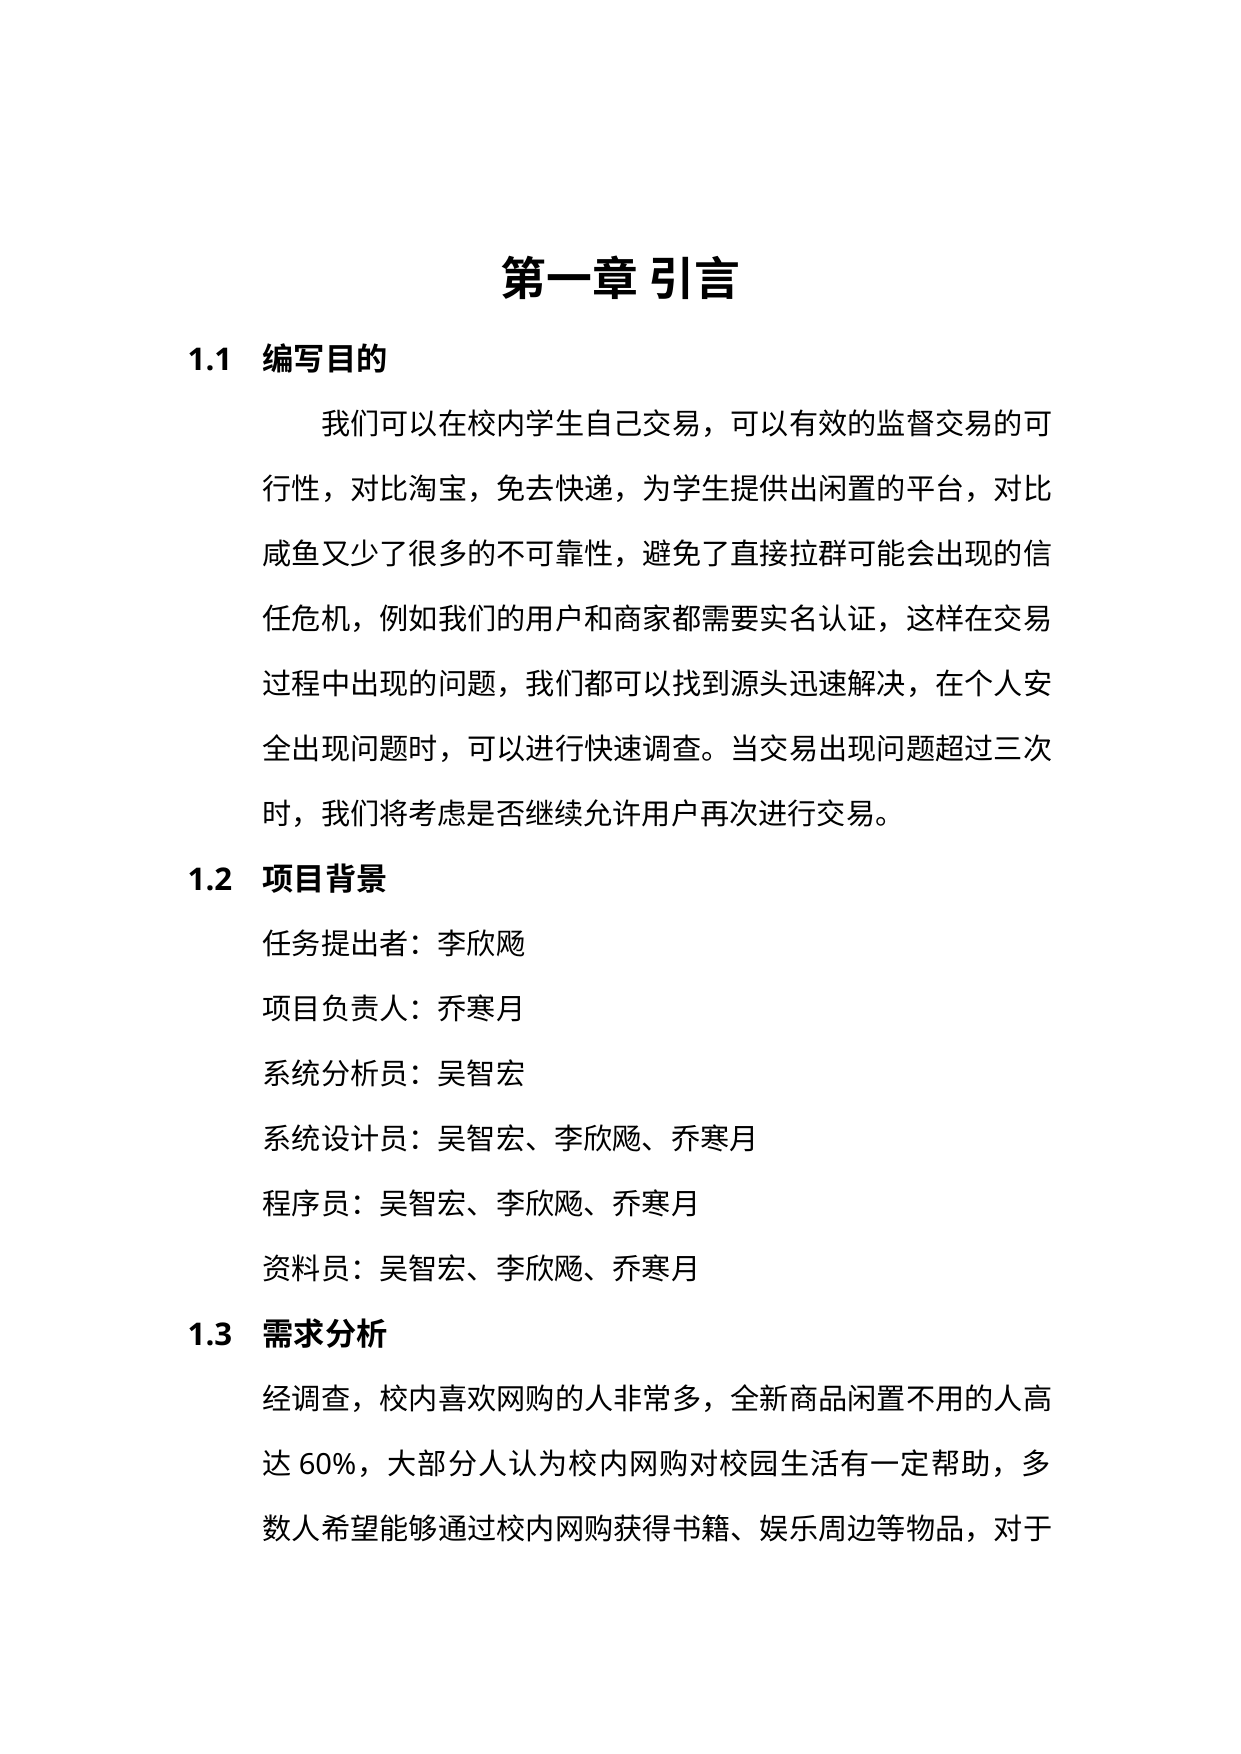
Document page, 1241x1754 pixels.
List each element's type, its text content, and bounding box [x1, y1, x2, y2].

list 项目负责人：乔寒月 [262, 974, 1053, 1039]
list 任务提出者：李欣飏 [262, 909, 1053, 974]
list 系统设计员：吴智宏、李欣飏、乔寒月 [262, 1104, 1053, 1169]
list 资料员：吴智宏、李欣飏、乔寒月 [262, 1234, 1053, 1299]
list 程序员：吴智宏、李欣飏、乔寒月 [262, 1169, 1053, 1234]
list 需求分析 [187, 1299, 1053, 1364]
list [262, 1364, 1053, 1559]
text 第一章 引言 [187, 227, 1053, 324]
list 项目背景 [187, 844, 1053, 909]
list 编写目的 [187, 324, 1053, 389]
list 我们可以在校内学生自己交易，可以有效的监督交易的可行性，对比淘宝，免去快递，为学生提供出闲置的平台，对比咸鱼又少了很多的不可靠性，避免了直接拉群可能会出现的信任危机，例如我们的用户和商家都需要实名认证，这样在交易过程中出现的问题，我们都可以找到源头迅速解决，在个人安全出现问题时，可以进行快速调查。当交易出现问题超过三次时，我们将考虑是否继续允许用户再次进行交易。 [262, 389, 1053, 844]
list 系统分析员：吴智宏 [262, 1039, 1053, 1104]
